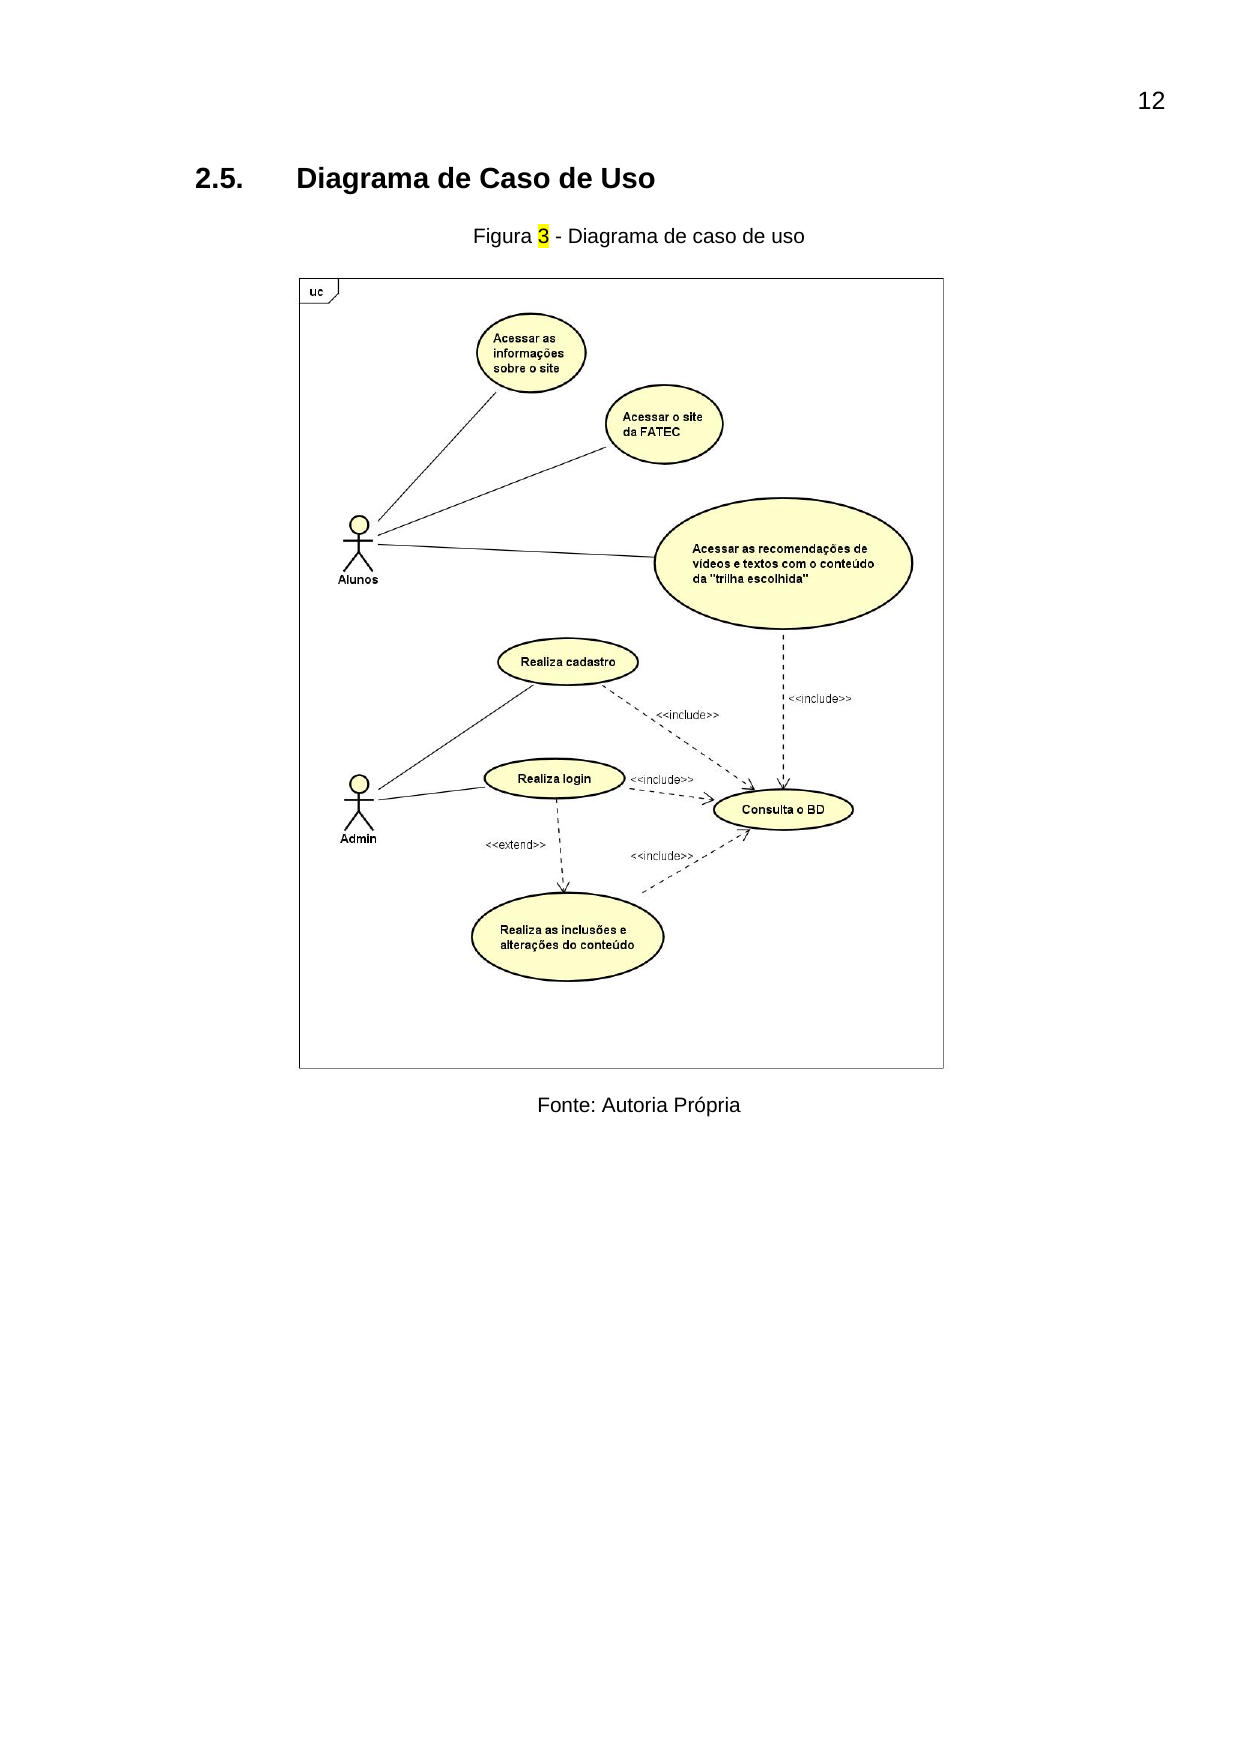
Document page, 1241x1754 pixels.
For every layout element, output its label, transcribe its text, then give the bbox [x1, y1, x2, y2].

text Figura 3 - Diagrama de caso de uso [75, 224, 538, 248]
picture [289, 268, 952, 1077]
text Fonte: Autoria Própria [75, 1093, 1165, 1117]
subtitle Diagrama de Caso de Uso [157, 161, 1165, 194]
text Figura 3 - Diagrama de caso de uso [549, 224, 1165, 248]
